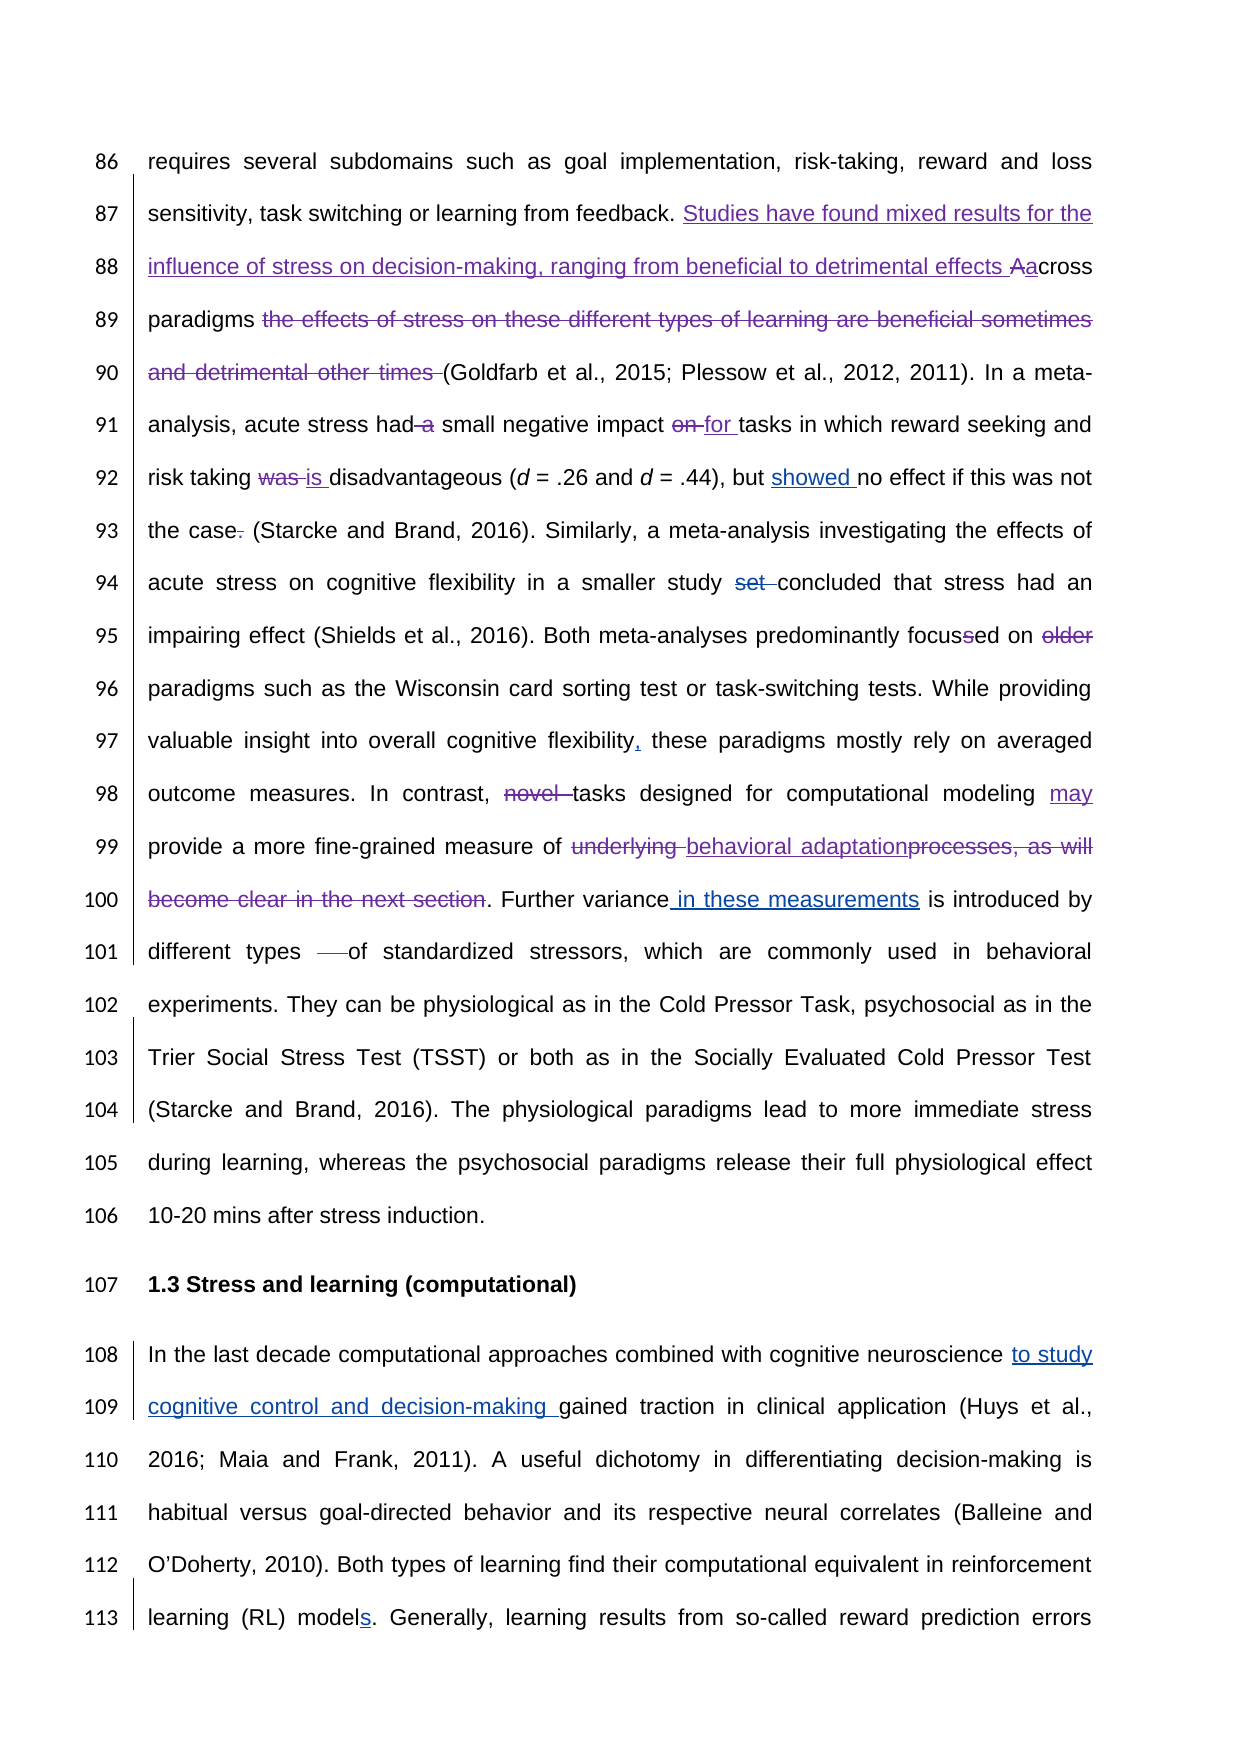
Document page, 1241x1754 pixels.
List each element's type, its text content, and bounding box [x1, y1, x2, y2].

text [148, 148, 1093, 1228]
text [148, 1341, 1093, 1630]
text 1.3 Stress and learning (computational) [148, 1271, 1093, 1297]
